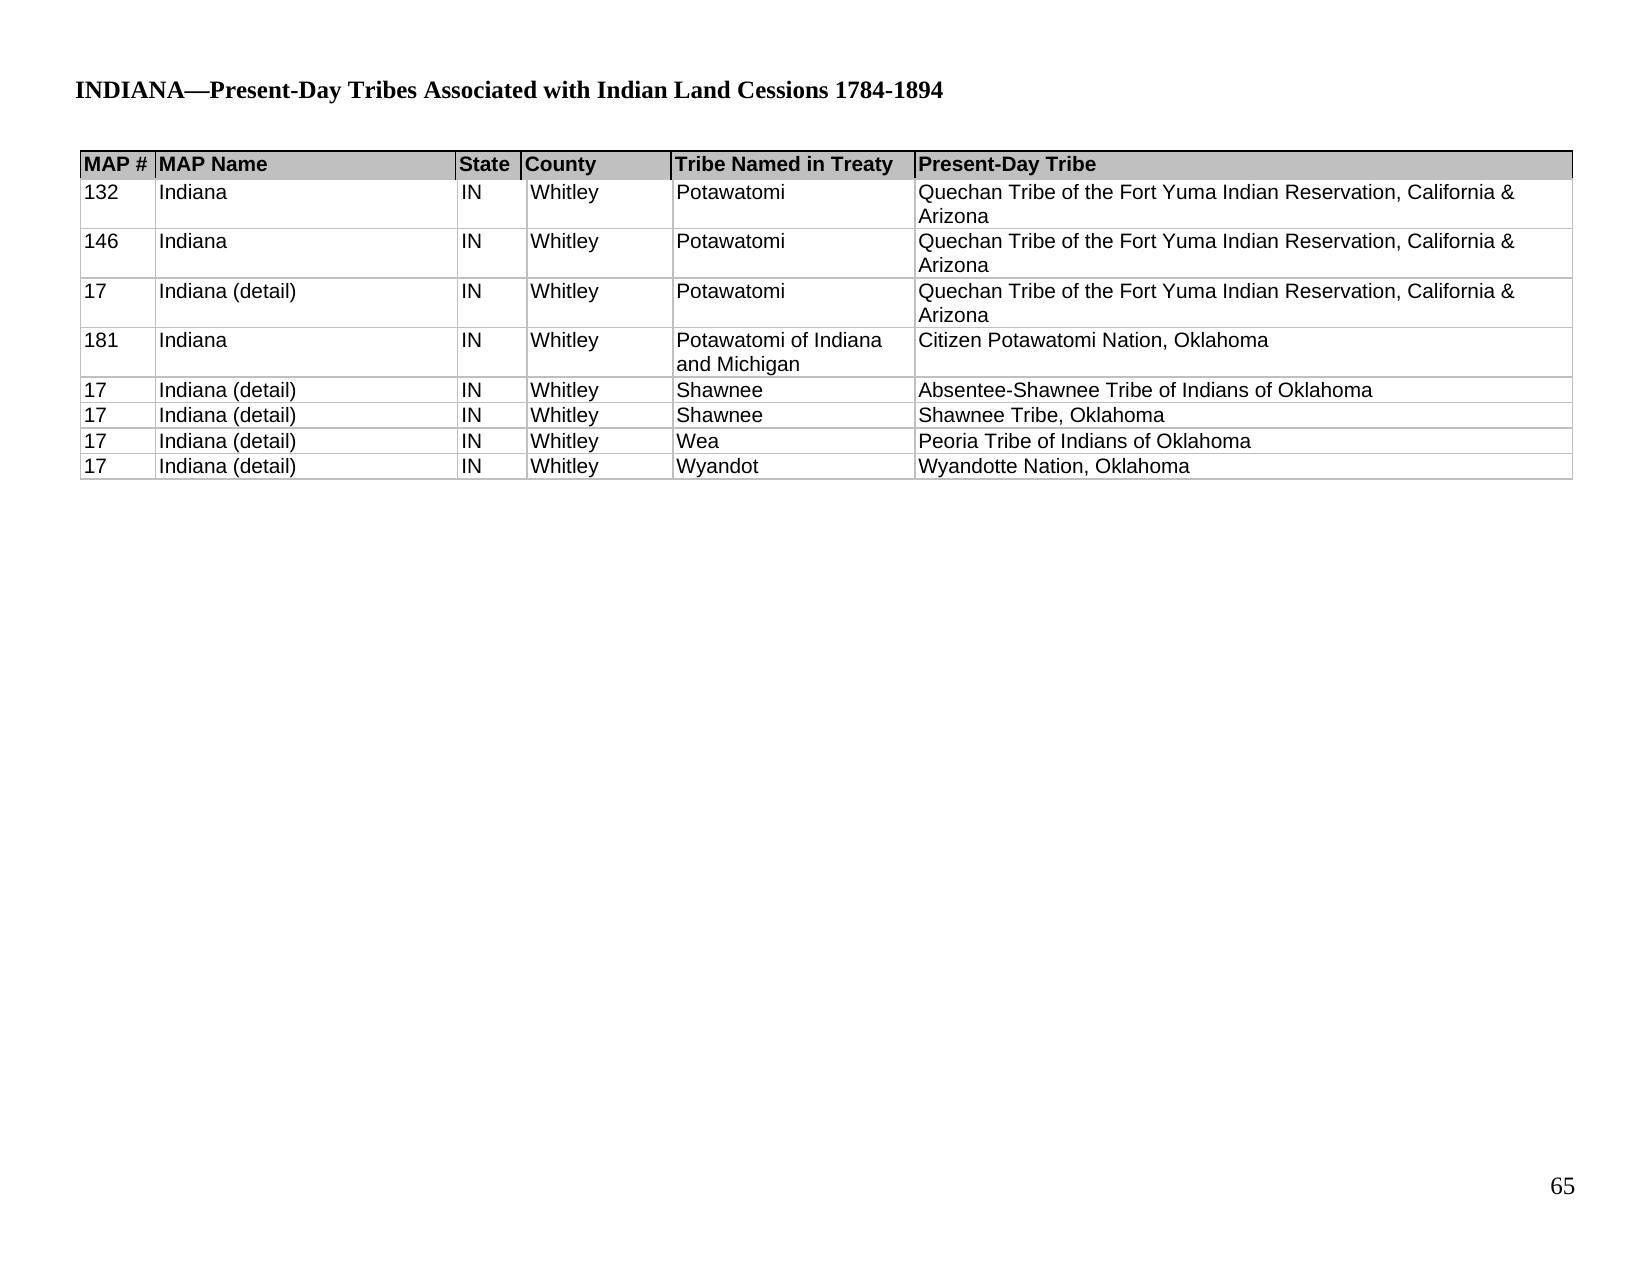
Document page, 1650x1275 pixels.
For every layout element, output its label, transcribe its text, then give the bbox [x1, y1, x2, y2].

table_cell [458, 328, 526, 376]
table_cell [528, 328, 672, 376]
table_header MAP Name [156, 152, 455, 178]
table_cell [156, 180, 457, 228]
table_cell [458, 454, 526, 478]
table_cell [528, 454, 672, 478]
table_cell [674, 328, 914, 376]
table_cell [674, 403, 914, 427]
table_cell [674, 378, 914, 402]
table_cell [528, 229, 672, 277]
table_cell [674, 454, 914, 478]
table_header Present-Day Tribe [916, 152, 1572, 178]
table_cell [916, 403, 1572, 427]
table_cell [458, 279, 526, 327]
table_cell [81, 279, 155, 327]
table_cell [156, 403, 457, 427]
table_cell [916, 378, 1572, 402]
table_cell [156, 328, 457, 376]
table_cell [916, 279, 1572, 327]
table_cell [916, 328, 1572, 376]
table_header Tribe Named in Treaty [672, 152, 914, 178]
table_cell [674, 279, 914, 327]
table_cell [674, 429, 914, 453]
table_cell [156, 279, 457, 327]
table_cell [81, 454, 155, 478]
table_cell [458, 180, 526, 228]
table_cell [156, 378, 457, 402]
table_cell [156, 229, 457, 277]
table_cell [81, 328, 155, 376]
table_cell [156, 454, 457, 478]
table_header County [522, 152, 670, 178]
table_header State [456, 152, 520, 178]
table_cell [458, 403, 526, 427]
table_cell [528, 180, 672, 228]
table_header MAP # [81, 152, 155, 178]
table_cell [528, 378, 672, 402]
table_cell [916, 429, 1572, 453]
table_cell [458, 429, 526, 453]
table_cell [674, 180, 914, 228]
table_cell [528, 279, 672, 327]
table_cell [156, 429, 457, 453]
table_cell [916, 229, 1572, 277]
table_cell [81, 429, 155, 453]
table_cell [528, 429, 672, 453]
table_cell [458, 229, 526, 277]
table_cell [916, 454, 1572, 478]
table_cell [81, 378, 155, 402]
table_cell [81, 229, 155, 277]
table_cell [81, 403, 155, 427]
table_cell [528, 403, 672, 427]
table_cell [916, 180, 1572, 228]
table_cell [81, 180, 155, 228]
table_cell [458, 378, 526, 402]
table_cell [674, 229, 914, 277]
